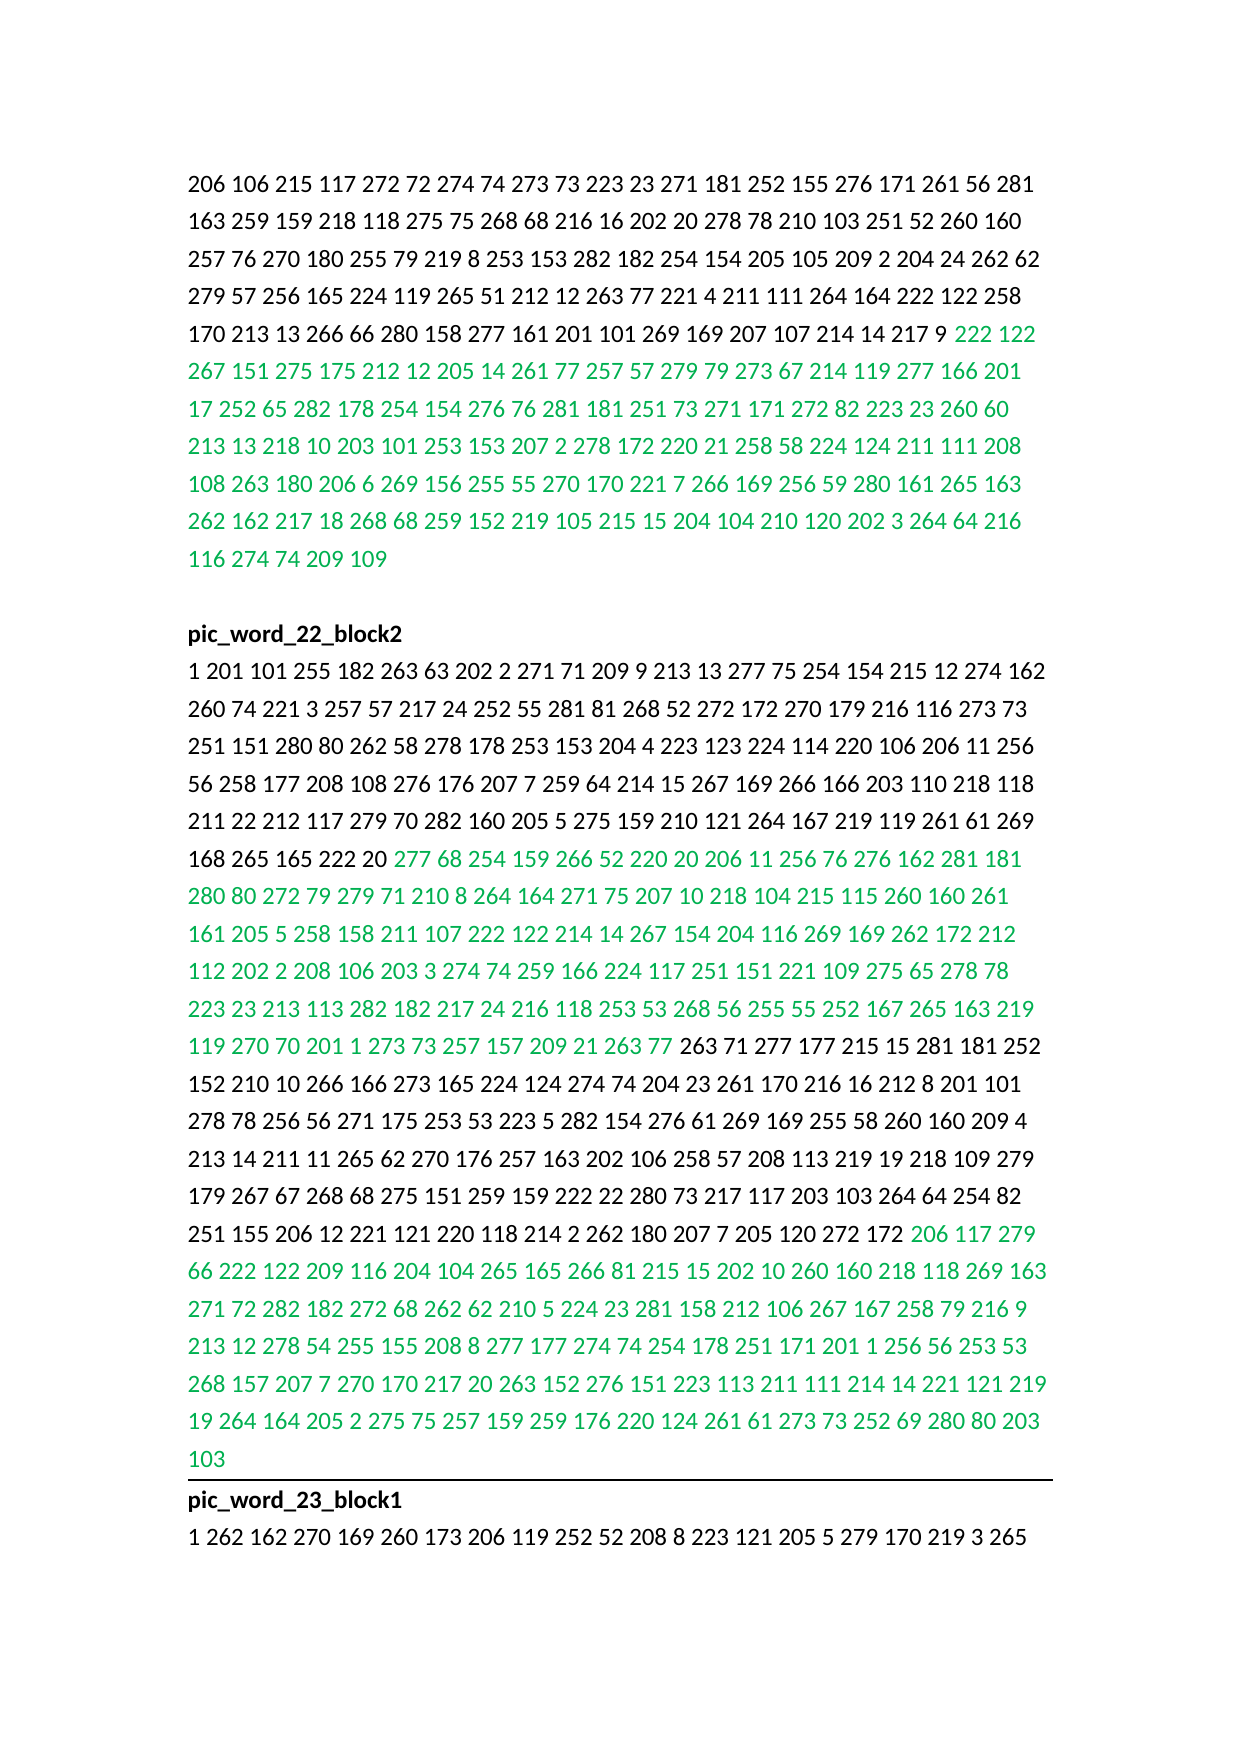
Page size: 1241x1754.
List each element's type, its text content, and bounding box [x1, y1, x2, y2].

text pic_word_22_block2 [187, 614, 1053, 652]
text pic_word_23_block1 [187, 1481, 1053, 1518]
text 1 201 101 255 182 263 63 202 2 271 71 209 9 213 13 277 75 254 154 215 12 274 162 260 74 221 3 257 57 217 24 252 55 281 81 268 52 272 172 270 179 216 116 273 73 251 151 280 80 262 58 278 178 253 153 204 4 223 123 224 114 220 106 206 11 256 56 258 177 208 108 276 176 207 7 259 64 214 15 267 169 266 166 203 110 218 118 211 22 212 117 279 70 282 160 205 5 275 159 210 121 264 167 219 119 261 61 269 168 265 165 222 20 277 68 254 159 266 52 220 20 206 11 256 76 276 162 281 181 280 80 272 79 279 71 210 8 264 164 271 75 207 10 218 104 215 115 260 160 261 161 205 5 258 158 211 107 222 122 214 14 267 154 204 116 269 169 262 172 212 112 202 2 208 106 203 3 274 74 259 166 224 117 251 151 221 109 275 65 278 78 223 23 213 113 282 182 217 24 216 118 253 53 268 56 255 55 252 167 265 163 219 119 270 70 201 1 273 73 257 157 209 21 263 77 263 71 277 177 215 15 281 181 252 152 210 10 266 166 273 165 224 124 274 74 204 23 261 170 216 16 212 8 201 101 278 78 256 56 271 175 253 53 223 5 282 154 276 61 269 169 255 58 260 160 209 4 213 14 211 11 265 62 270 176 257 163 202 106 258 57 208 113 219 19 218 109 279 179 267 67 268 68 275 151 259 159 222 22 280 73 217 117 203 103 264 64 254 82 251 155 206 12 221 121 220 118 214 2 262 180 207 7 205 120 272 172 206 117 279 66 222 122 209 116 204 104 265 165 266 81 215 15 202 10 260 160 218 118 269 163 271 72 282 182 272 68 262 62 210 5 224 23 281 158 212 106 267 167 258 79 216 9 213 12 278 54 255 155 208 8 277 177 274 74 254 178 251 171 201 1 256 56 253 53 268 157 207 7 270 170 217 20 263 152 276 151 223 113 211 111 214 14 221 121 219 19 264 164 205 2 275 75 257 159 259 176 220 124 261 61 273 73 252 69 280 80 203 103 [187, 652, 1053, 1481]
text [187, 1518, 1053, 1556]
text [187, 164, 1053, 577]
